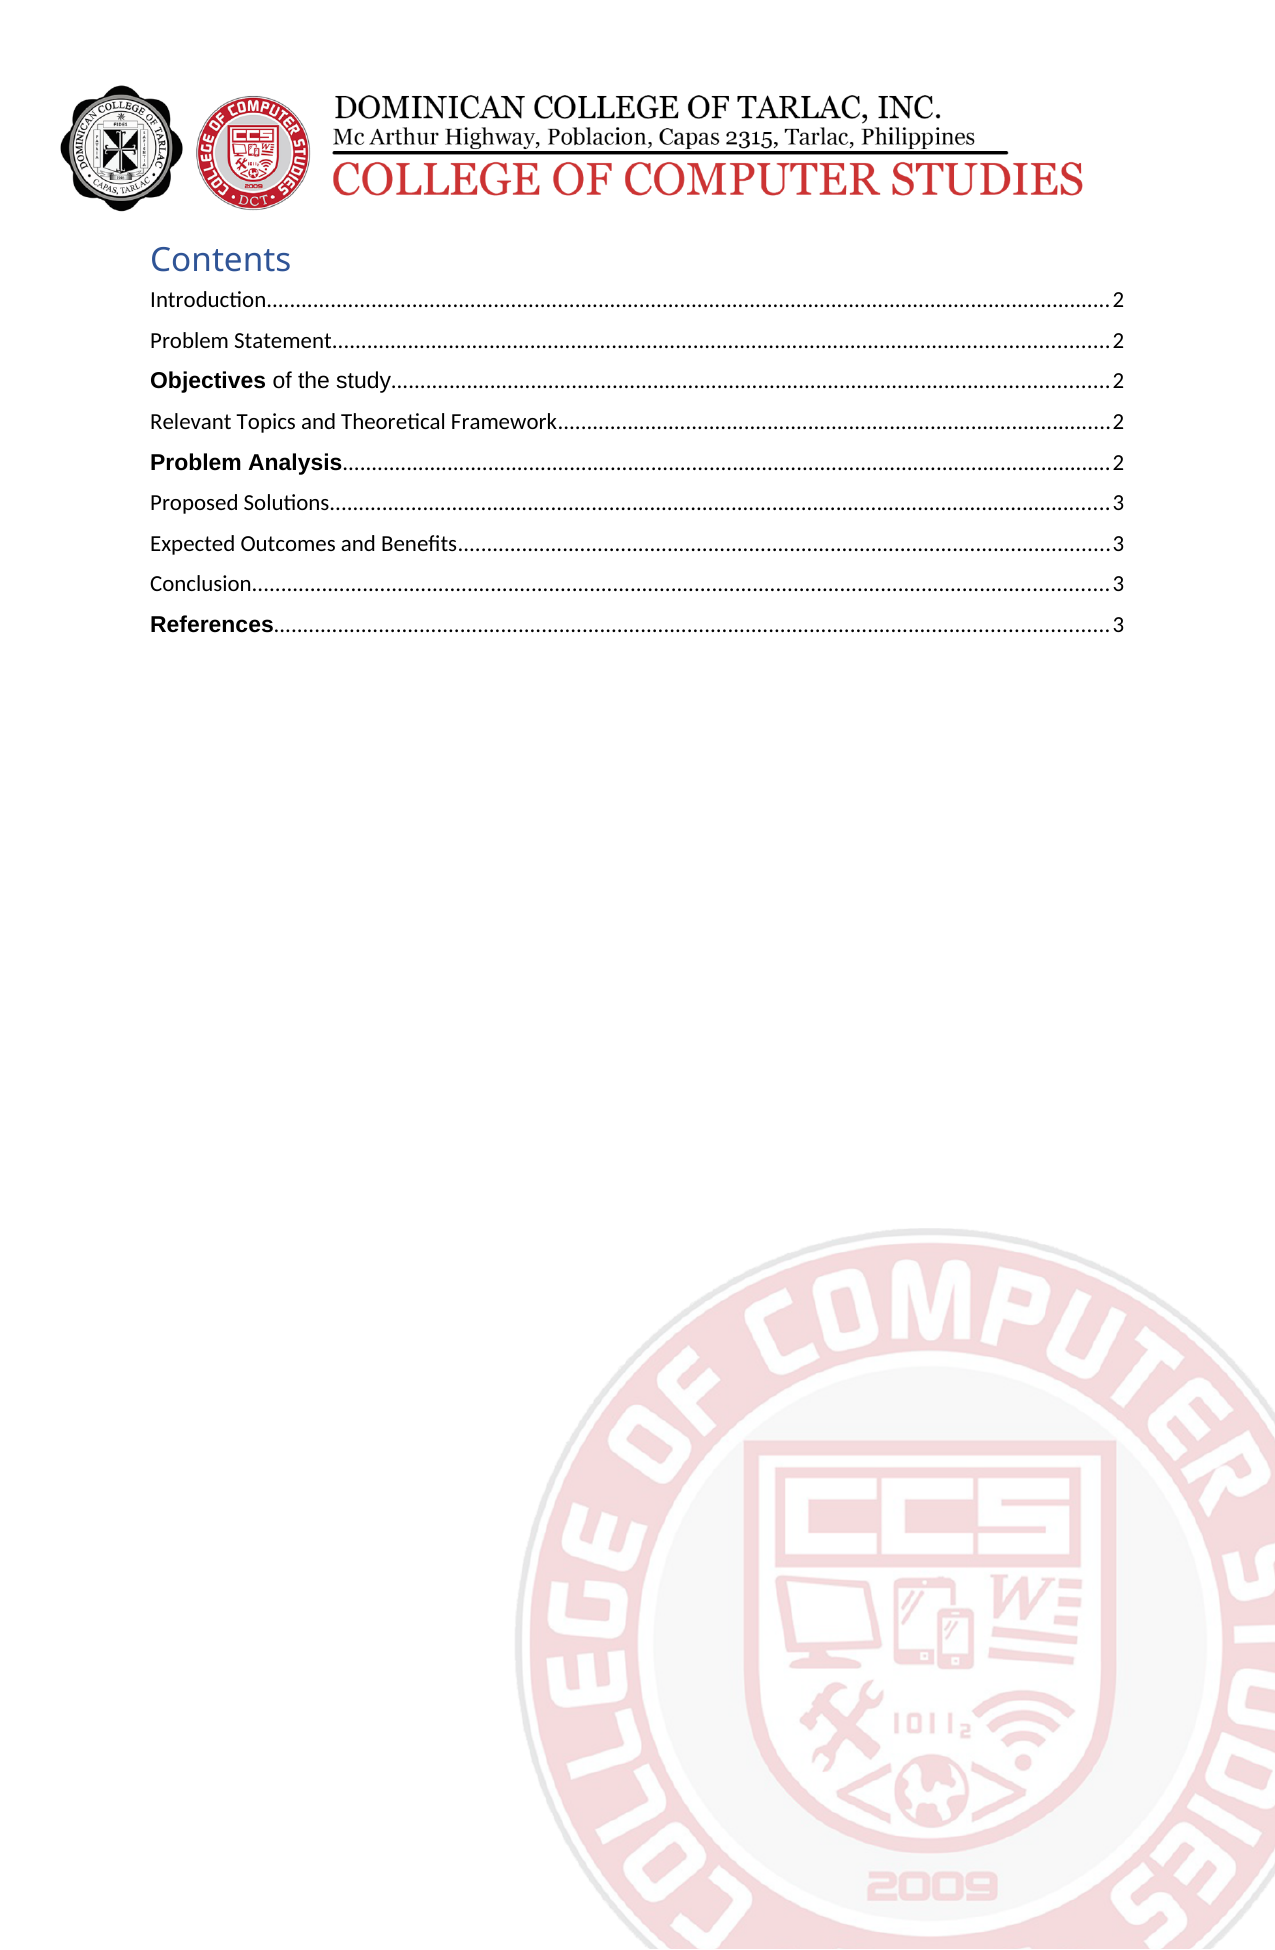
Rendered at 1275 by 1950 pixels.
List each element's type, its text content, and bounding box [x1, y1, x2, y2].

text Conclusion 3 [150, 569, 1125, 598]
subtitle Contents [150, 236, 1125, 282]
text Problem Analysis 2 [150, 448, 1125, 476]
text Problem Statement 2 [150, 326, 1125, 354]
text Expected Outcomes and Benefits 3 [150, 529, 1125, 557]
text Proposed Solutions 3 [150, 488, 1125, 516]
text References 3 [150, 610, 1125, 638]
picture [8, 307, 1275, 1949]
text Introduction 2 [150, 285, 1125, 313]
text Objectives of the study 2 [150, 366, 1125, 394]
text Relevant Topics and Theoretical Framework 2 [150, 407, 1125, 435]
picture [0, 0, 1275, 302]
